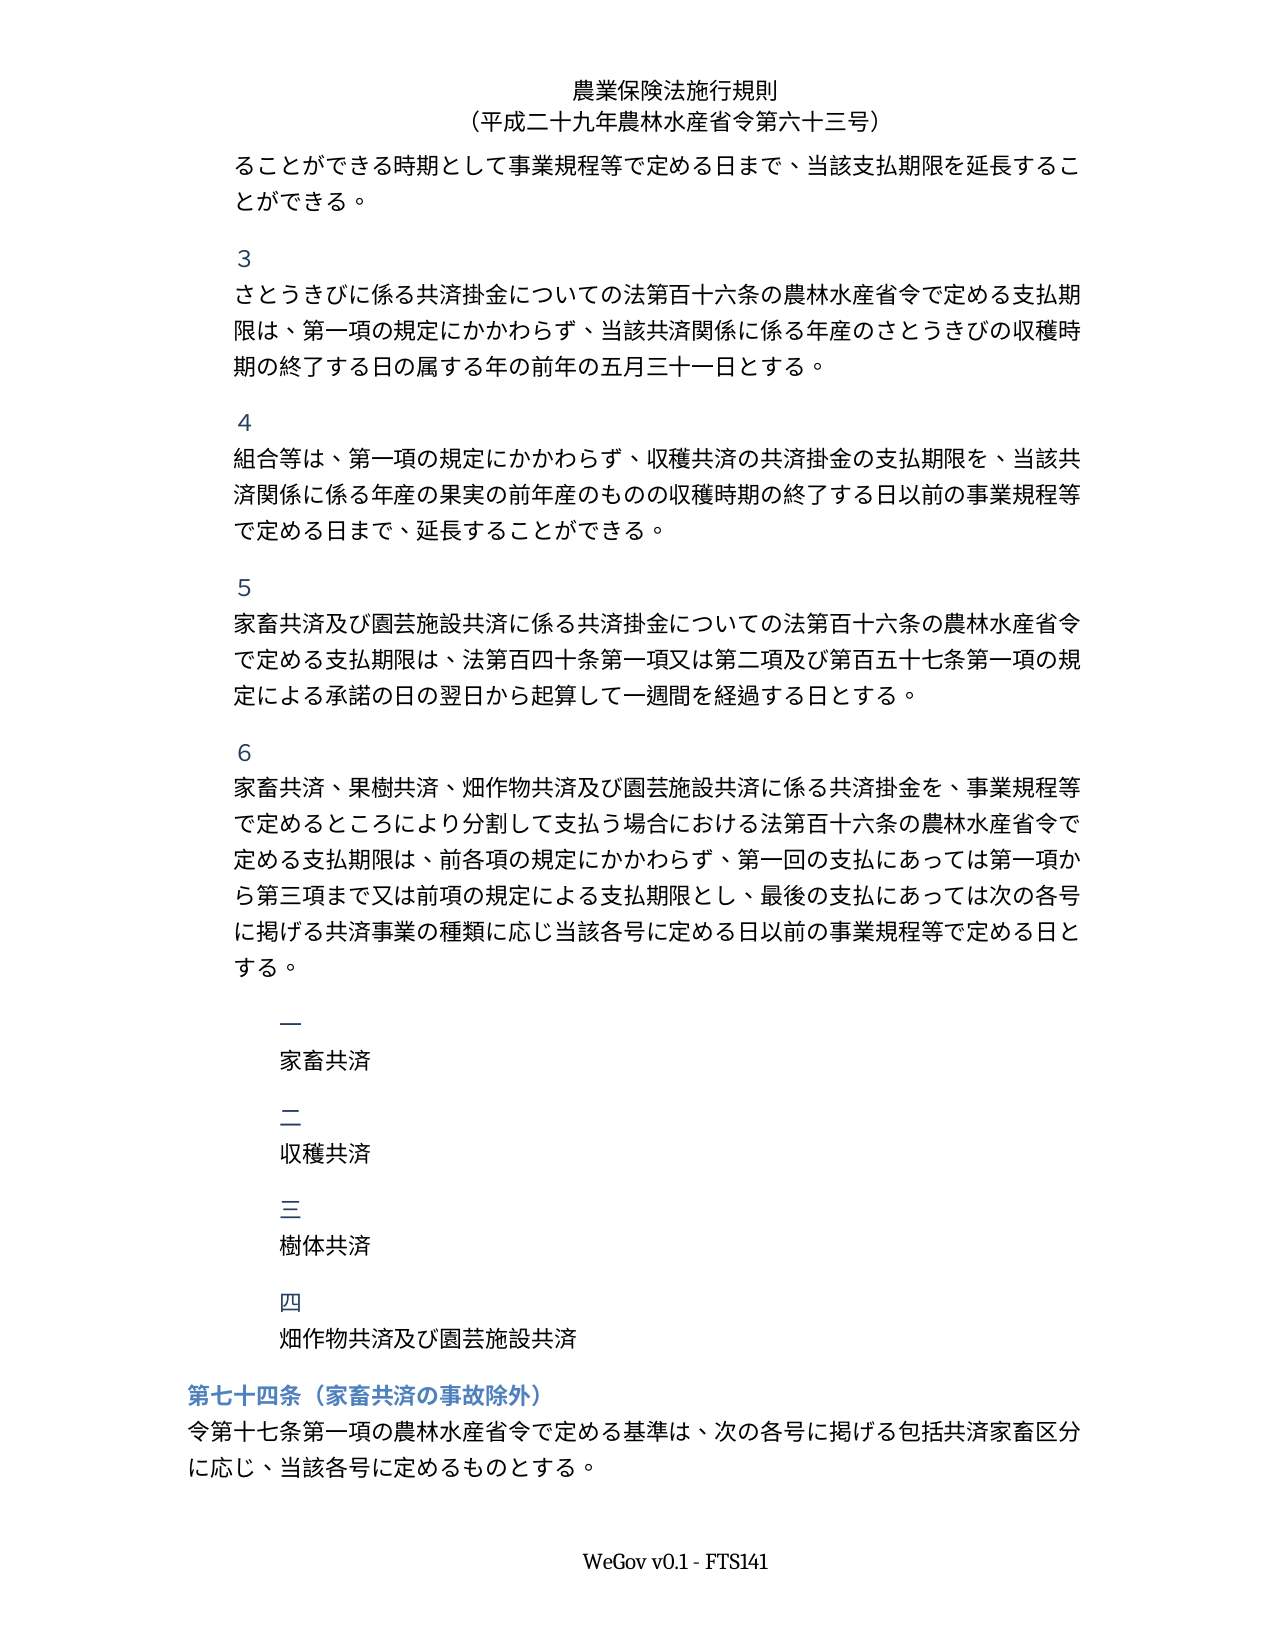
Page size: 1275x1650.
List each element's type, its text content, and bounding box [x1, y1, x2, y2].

text 家畜共済、果樹共済、畑作物共済及び園芸施設共済に係る共済掛金を、事業規程等で定めるところにより分割して支払う場合における法第百十六条の農林水産省令で定める支払期限は、前各項の規定にかかわらず、第一回の支払にあっては第一項から第三項まで又は前項の規定による支払期限とし、最後の支払にあっては次の各号に掲げる共済事業の種類に応じ当該各号に定める日以前の事業規程等で定める日とする。 [233, 772, 1087, 983]
subtitle 三 [279, 1194, 1087, 1226]
text 畑作物共済及び園芸施設共済 [279, 1323, 1087, 1354]
subtitle 四 [279, 1287, 1087, 1318]
text 収穫共済 [279, 1137, 1087, 1169]
subtitle ４ [233, 407, 1087, 438]
subtitle ６ [233, 736, 1087, 768]
text 樹体共済 [279, 1230, 1087, 1261]
text 家畜共済及び園芸施設共済に係る共済掛金についての法第百十六条の農林水産省令で定める支払期限は、法第百四十条第一項又は第二項及び第百五十七条第一項の規定による承諾の日の翌日から起算して一週間を経過する日とする。 [233, 608, 1087, 711]
subtitle ５ [233, 572, 1087, 603]
subtitle ３ [233, 243, 1087, 274]
subtitle 一 [279, 1009, 1087, 1040]
subtitle 第七十四条（家畜共済の事故除外） [187, 1380, 1087, 1411]
text 組合等は、第一項の規定にかかわらず、収穫共済の共済掛金の支払期限を、当該共済関係に係る年産の果実の前年産のものの収穫時期の終了する日以前の事業規程等で定める日まで、延長することができる。 [233, 443, 1087, 546]
text 令第十七条第一項の農林水産省令で定める基準は、次の各号に掲げる包括共済家畜区分に応じ、当該各号に定めるものとする。 [187, 1416, 1087, 1483]
subtitle 二 [279, 1102, 1087, 1133]
text さとうきびに係る共済掛金についての法第百十六条の農林水産省令で定める支払期限は、第一項の規定にかかわらず、当該共済関係に係る年産のさとうきびの収穫時期の終了する日の属する年の前年の五月三十一日とする。 [233, 279, 1087, 382]
text 家畜共済 [279, 1045, 1087, 1076]
